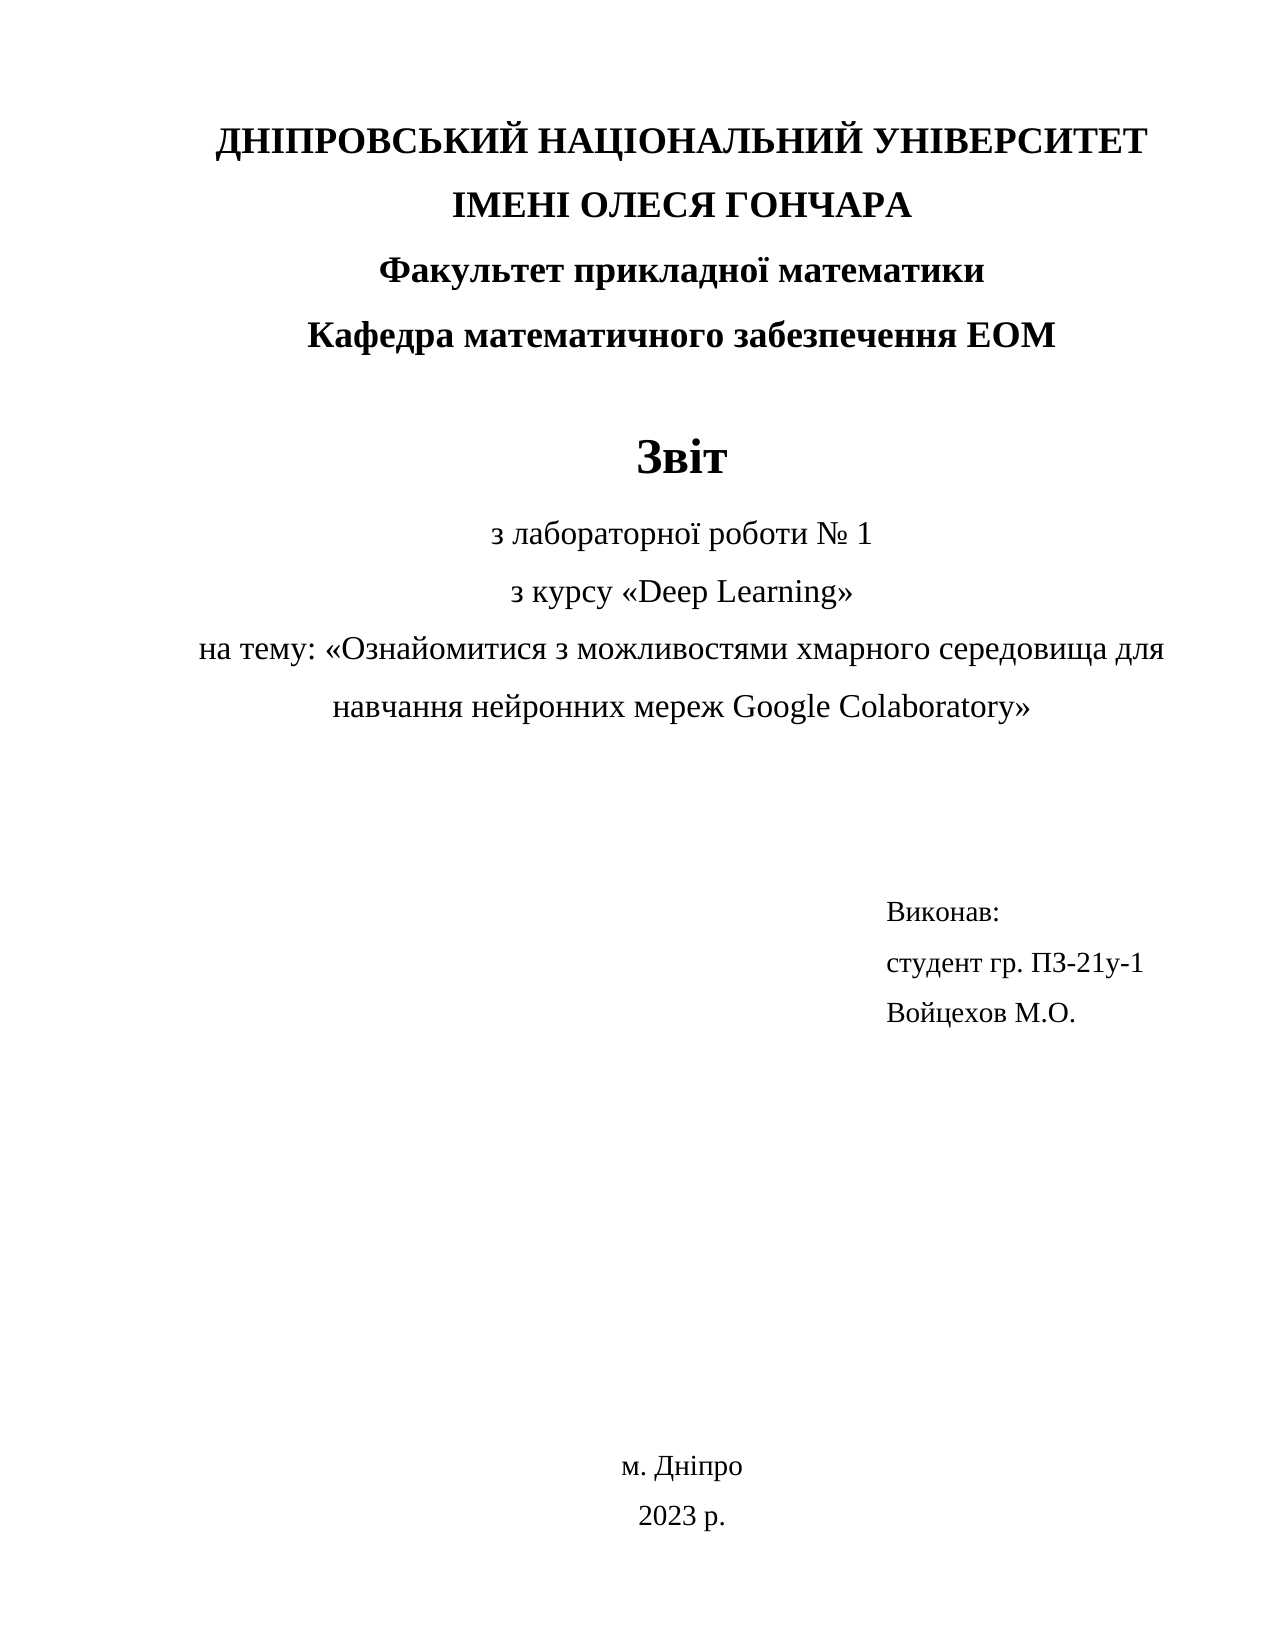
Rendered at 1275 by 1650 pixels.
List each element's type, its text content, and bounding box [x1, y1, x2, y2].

text Факультет прикладної математики [177, 247, 1186, 291]
text з курсу «Deep Learning» [177, 571, 1186, 609]
text Кафедра математичного забезпечення ЕОМ [177, 312, 1186, 355]
text м. Дніпро [177, 1448, 1186, 1481]
text студент гр. ПЗ-21у-1 [886, 945, 1186, 978]
text ДНІПРОВСЬКИЙ НАЦІОНАЛЬНИЙ УНІВЕРСИТЕТ ІМЕНІ ОЛЕСЯ ГОНЧАРА [177, 118, 1186, 226]
text Звіт [177, 427, 1186, 485]
text Войцехов М.О. [886, 995, 1186, 1028]
text на тему: «Ознайомитися з можливостями хмарного середовища для навчання нейронних мереж Google Colaboratory» [177, 628, 1186, 724]
text Виконав: [886, 894, 1186, 928]
text 2023 р. [177, 1498, 1186, 1532]
text з лабораторної роботи № 1 [177, 513, 1186, 552]
